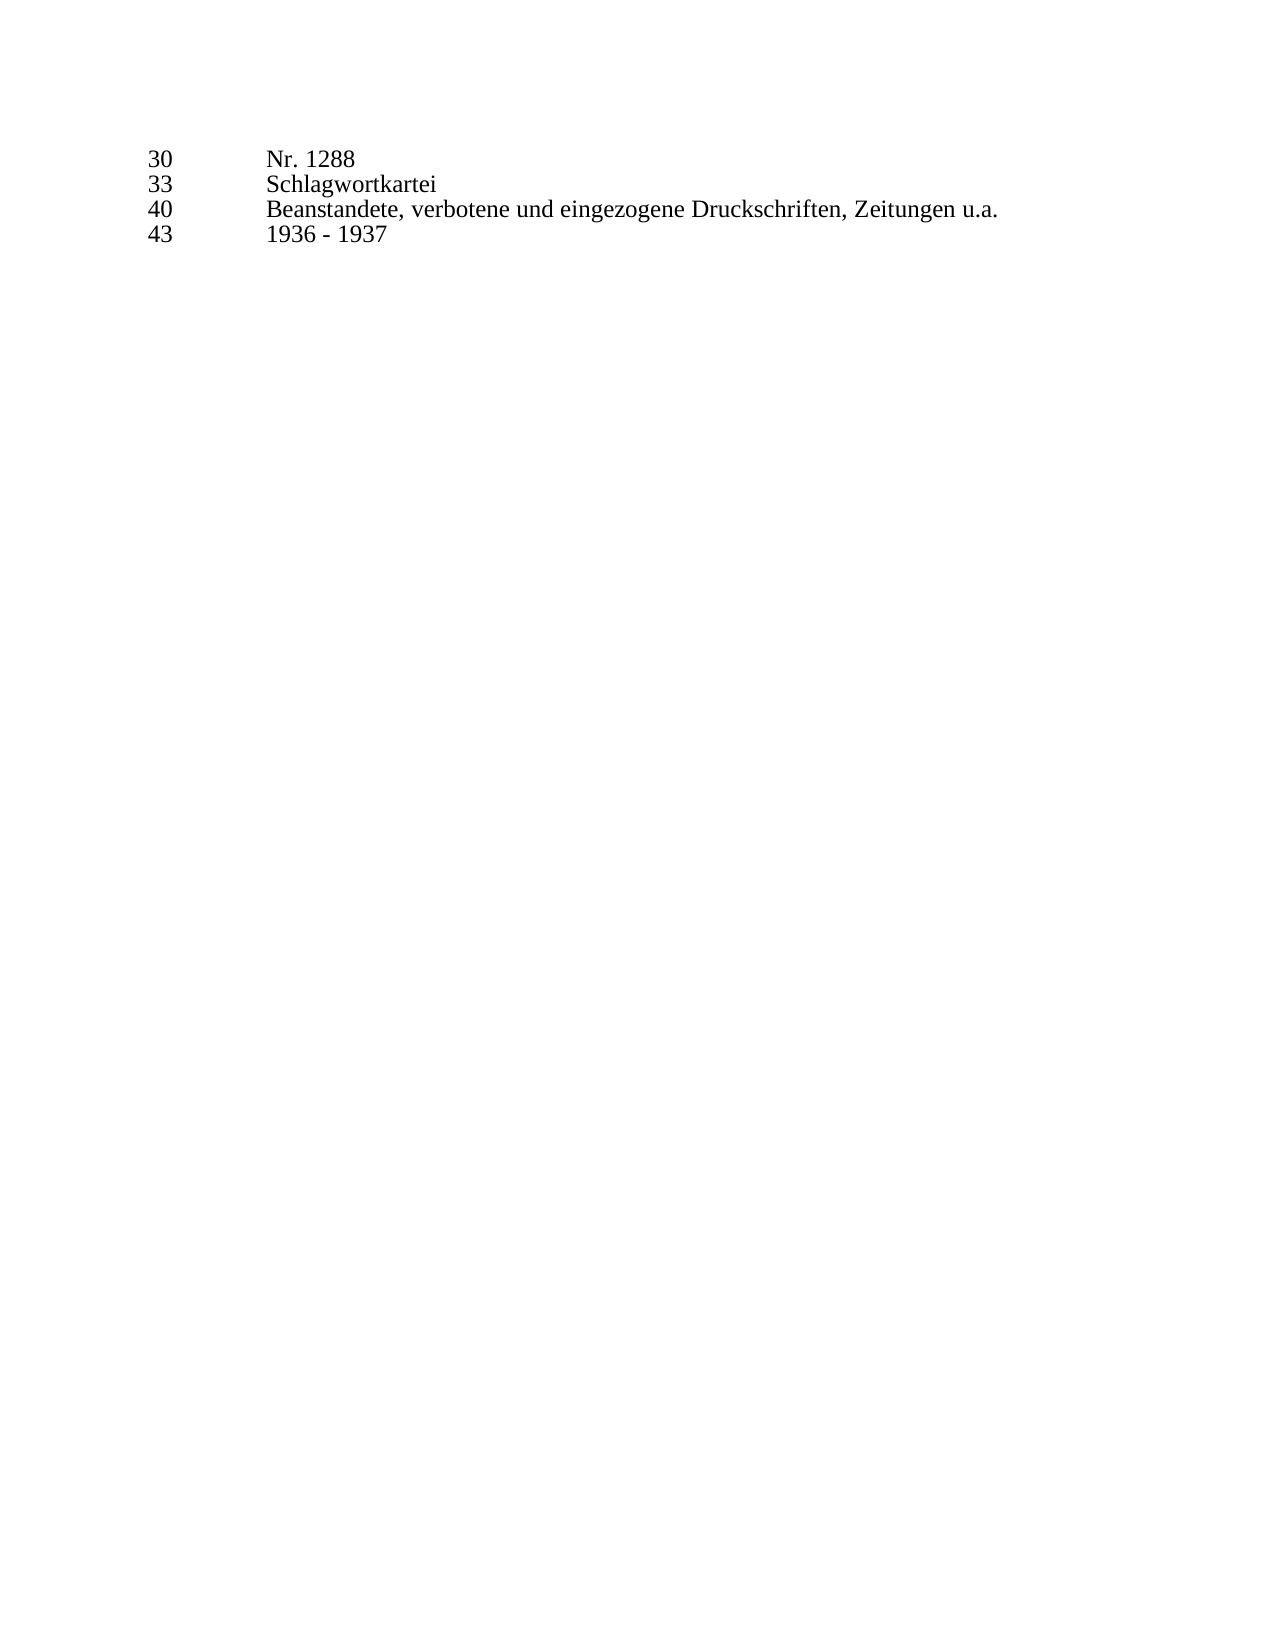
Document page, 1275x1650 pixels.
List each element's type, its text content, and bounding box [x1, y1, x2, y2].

text 43 1936 - 1937 [148, 223, 1127, 248]
text 30 Nr. 1288 [148, 148, 1127, 173]
text 40 s[1{Beanstandete, verbotene und eingezogene} 2{Druckschriften, Zeitungen}]s u.a. [148, 198, 1127, 223]
text 33 Schlagwortkartei [148, 173, 1127, 198]
